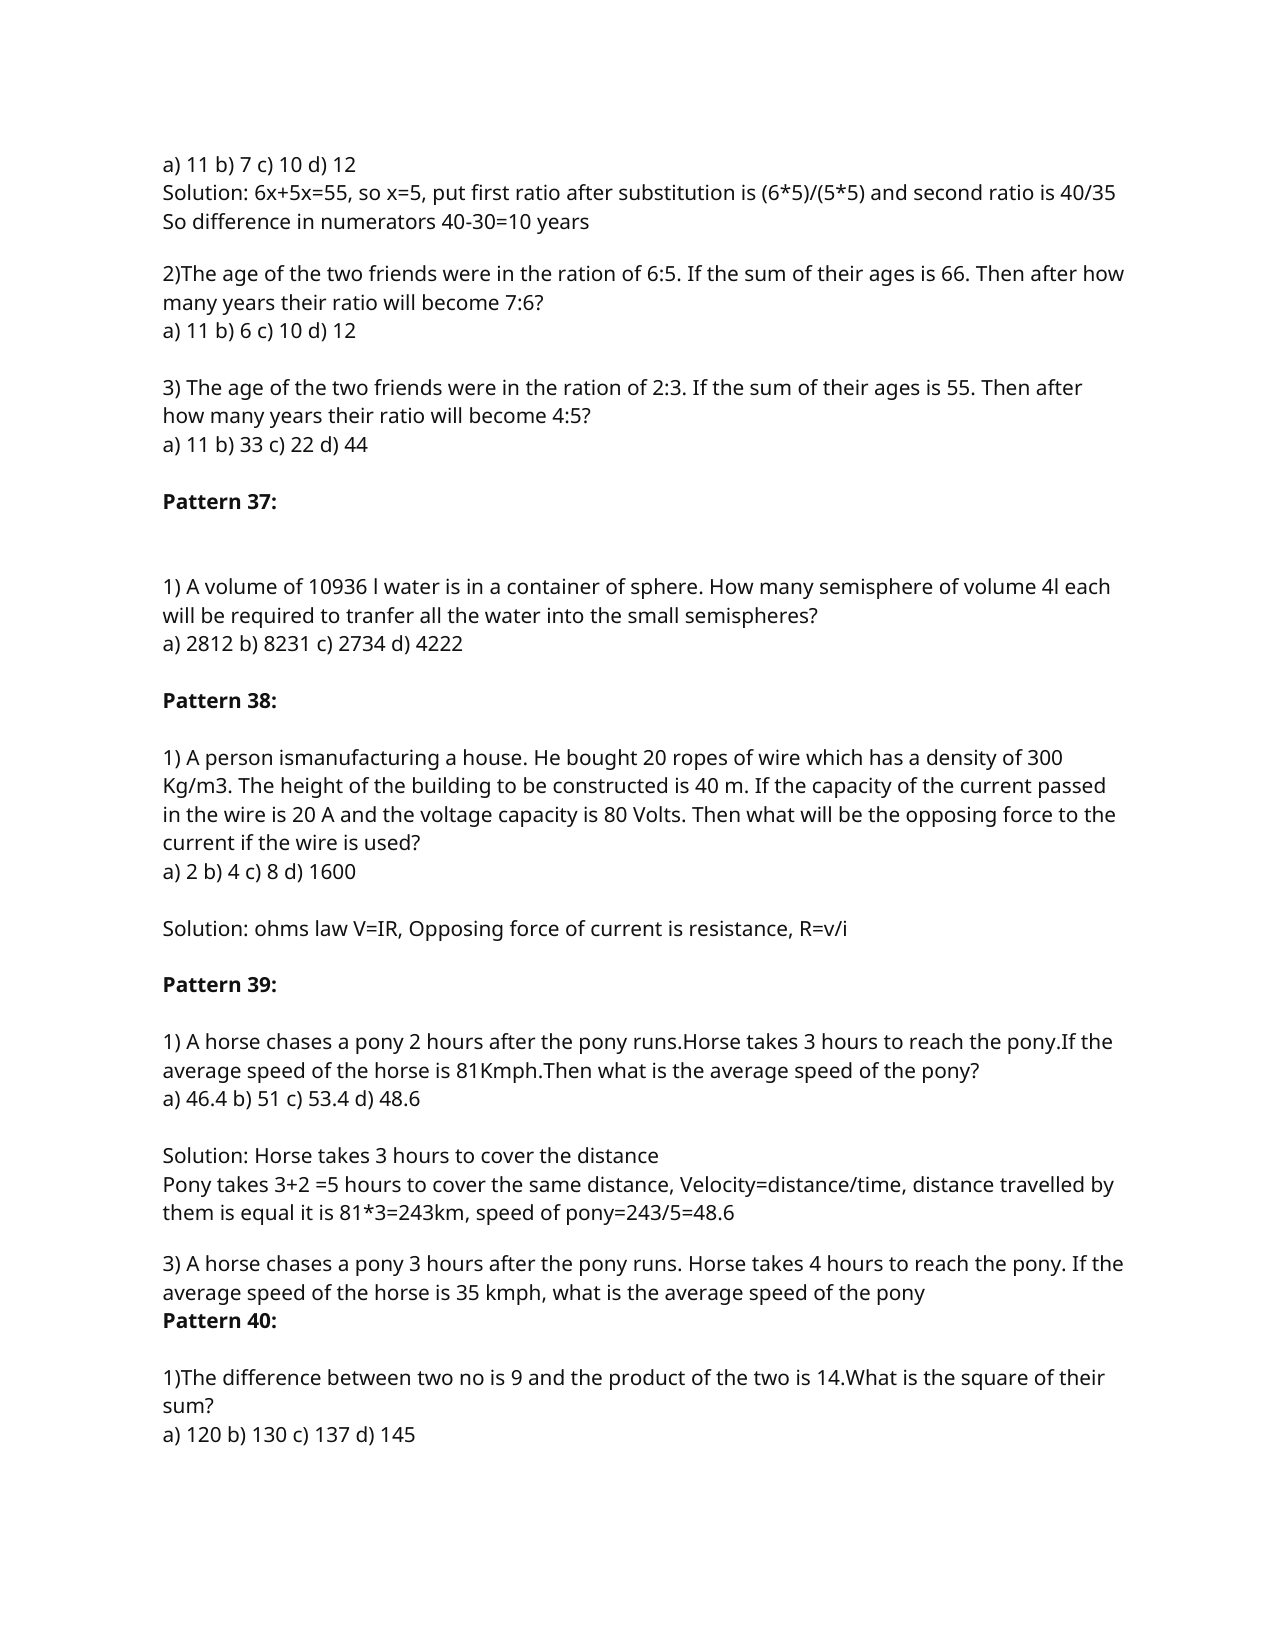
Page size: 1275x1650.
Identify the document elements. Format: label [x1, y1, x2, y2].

table_cell [150, 150, 1125, 1477]
